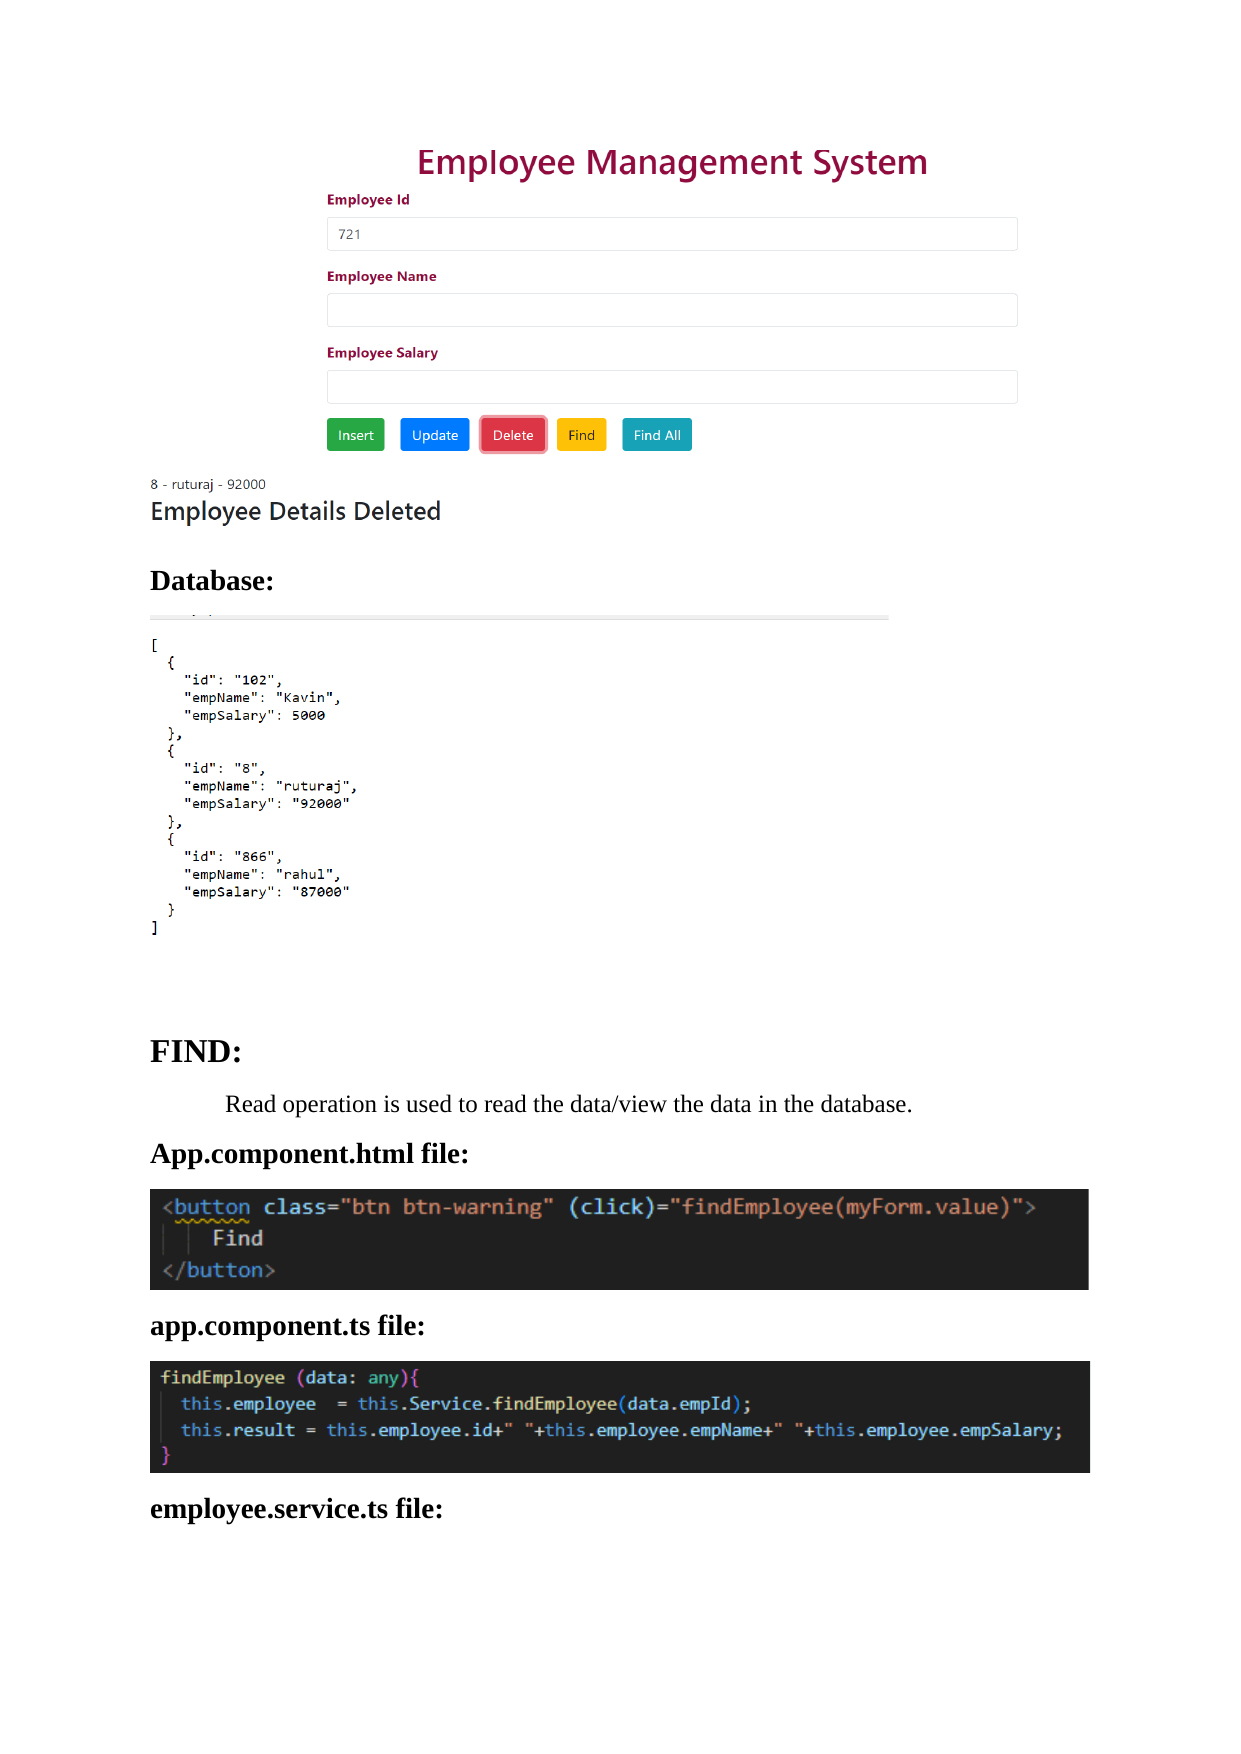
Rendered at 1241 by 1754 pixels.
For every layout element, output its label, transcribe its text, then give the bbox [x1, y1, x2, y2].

picture [150, 1361, 1091, 1473]
text FIND: [150, 1031, 1090, 1069]
text app.component.ts file: [150, 1308, 1090, 1342]
picture [150, 615, 889, 1012]
picture [150, 1189, 1089, 1290]
text Database: [150, 563, 1090, 596]
text App.component.html file: [150, 1137, 1090, 1170]
picture [150, 150, 1091, 544]
text employee.service.ts file: [150, 1491, 1090, 1524]
text Read operation is used to read the data/view the data in the database. [150, 1089, 1090, 1118]
